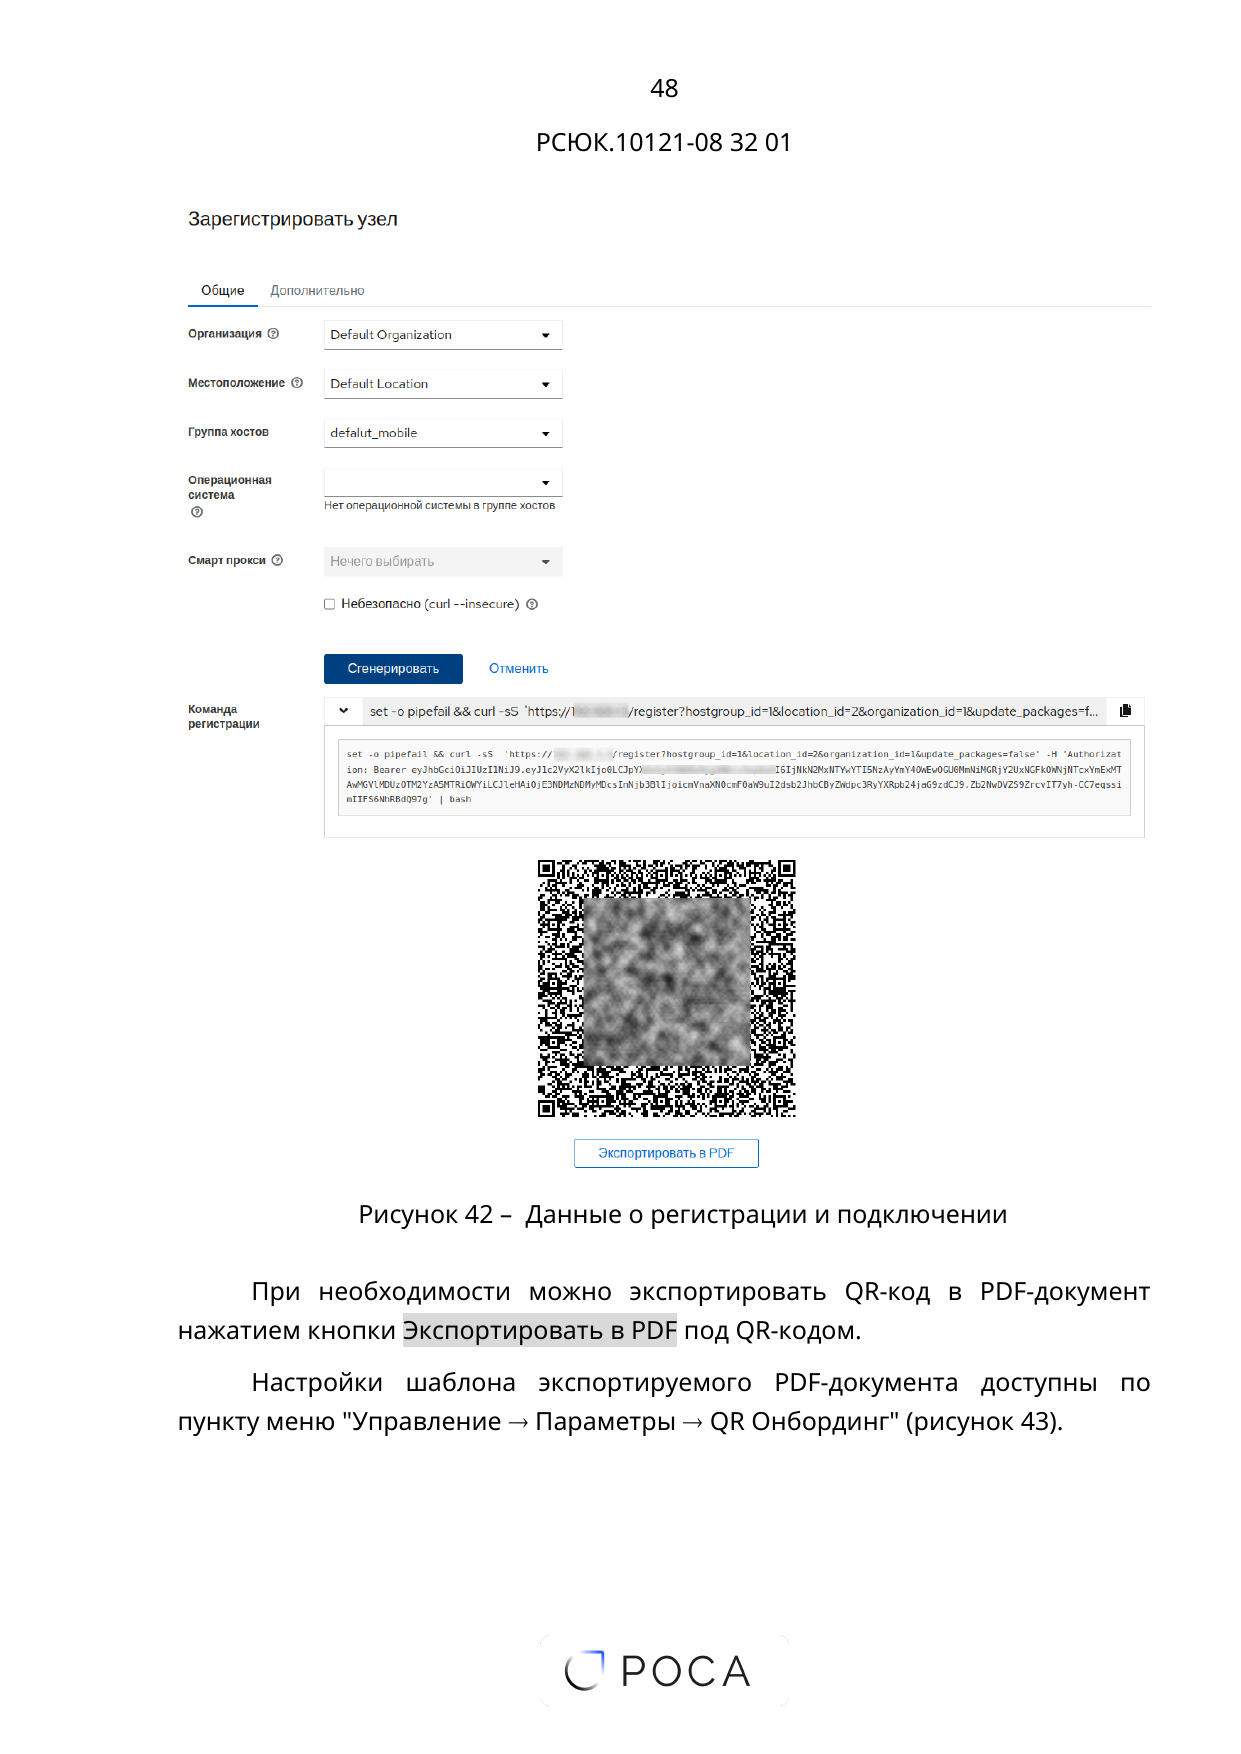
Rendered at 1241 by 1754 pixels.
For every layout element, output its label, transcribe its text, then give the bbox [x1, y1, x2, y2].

picture [540, 1635, 789, 1706]
text При необходимости можно экспортировать QR-код в PDF-документ нажатием кнопки Экспортировать в PDF под QR-кодом. [177, 1273, 1152, 1347]
text Данные о регистрации и подключении [215, 1197, 1152, 1231]
picture [177, 198, 1152, 1171]
